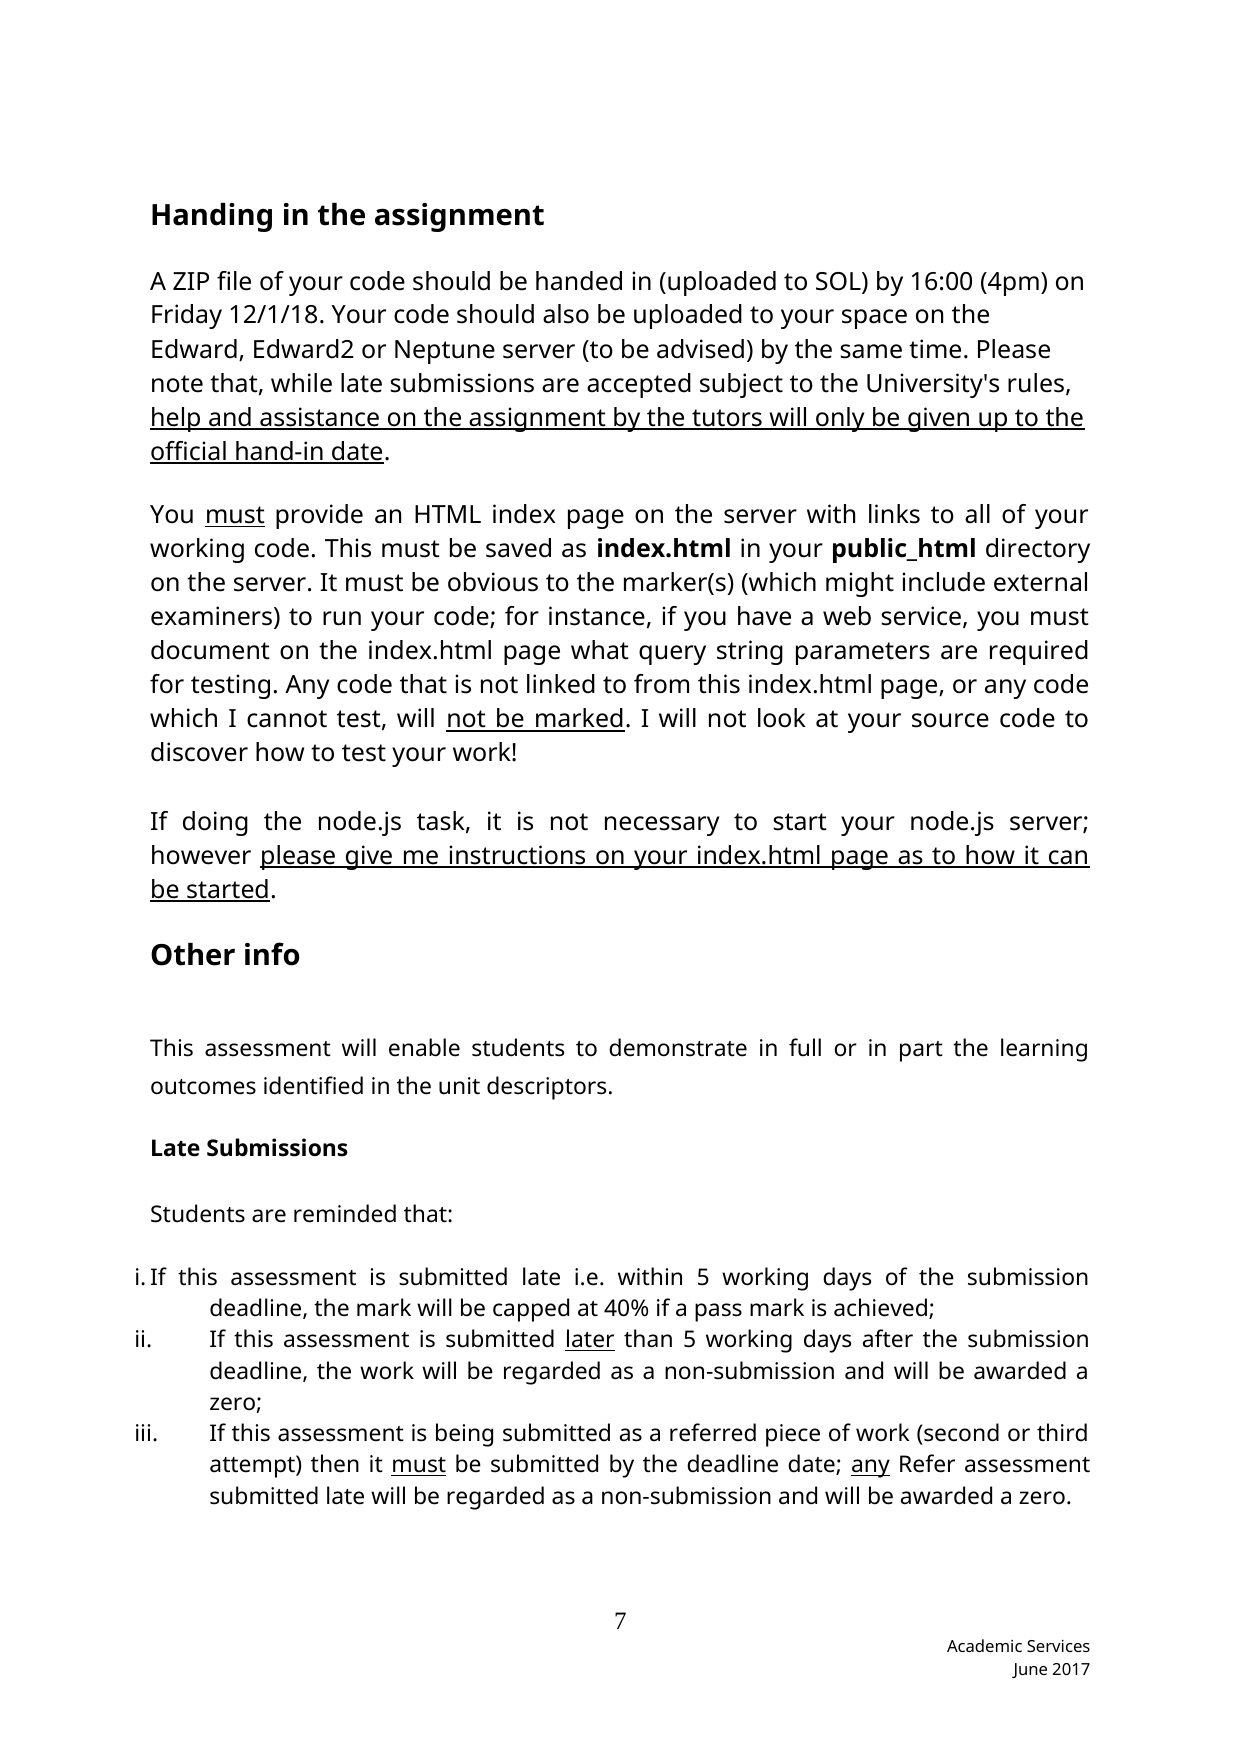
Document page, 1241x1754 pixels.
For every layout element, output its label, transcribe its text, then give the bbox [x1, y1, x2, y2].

text Handing in the assignment [150, 194, 1090, 234]
list If this assessment is submitted later than 5 working days after the submission deadline, the work will be regarded as a non-submission and will be awarded a zero; [134, 1323, 1090, 1417]
text If doing the node.js task, it is not necessary to start your node.js server; however please give me instructions on your index.html page as to how it can be started. [150, 803, 1090, 905]
list If this assessment is being submitted as a referred piece of work (second or third attempt) then it must be submitted by the deadline date; any Refer assessment submitted late will be regarded as a non-submission and will be awarded a zero. [134, 1417, 1090, 1511]
text A ZIP file of your code should be handed in (uploaded to SOL) by 16:00 (4pm) on Friday 12/1/18. Your code should also be uploaded to your space on the Edward, Edward2 or Neptune server (to be advised) by the same time. Please note that, while late submissions are accepted subject to the University's rules, help and assistance on the assignment by the tutors will only be given up to the official hand-in date. [150, 263, 1090, 467]
text This assessment will enable students to demonstrate in full or in part the learning outcomes identified in the unit descriptors. [150, 1032, 1090, 1101]
text Other info [150, 934, 1090, 974]
text You must provide an HTML index page on the server with links to all of your working code. This must be saved as index.html in your public_html directory on the server. It must be obvious to the marker(s) (which might include external examiners) to run your code; for instance, if you have a web service, you must document on the index.html page what query string parameters are required for testing. Any code that is not linked to from this index.html page, or any code which I cannot test, will not be marked. I will not look at your source code to discover how to test your work! [150, 497, 1090, 769]
list If this assessment is submitted late i.e. within 5 working days of the submission deadline, the mark will be capped at 40% if a pass mark is achieved; [134, 1261, 1090, 1323]
subtitle Late Submissions [150, 1132, 1090, 1163]
text Students are reminded that: [150, 1198, 1090, 1230]
